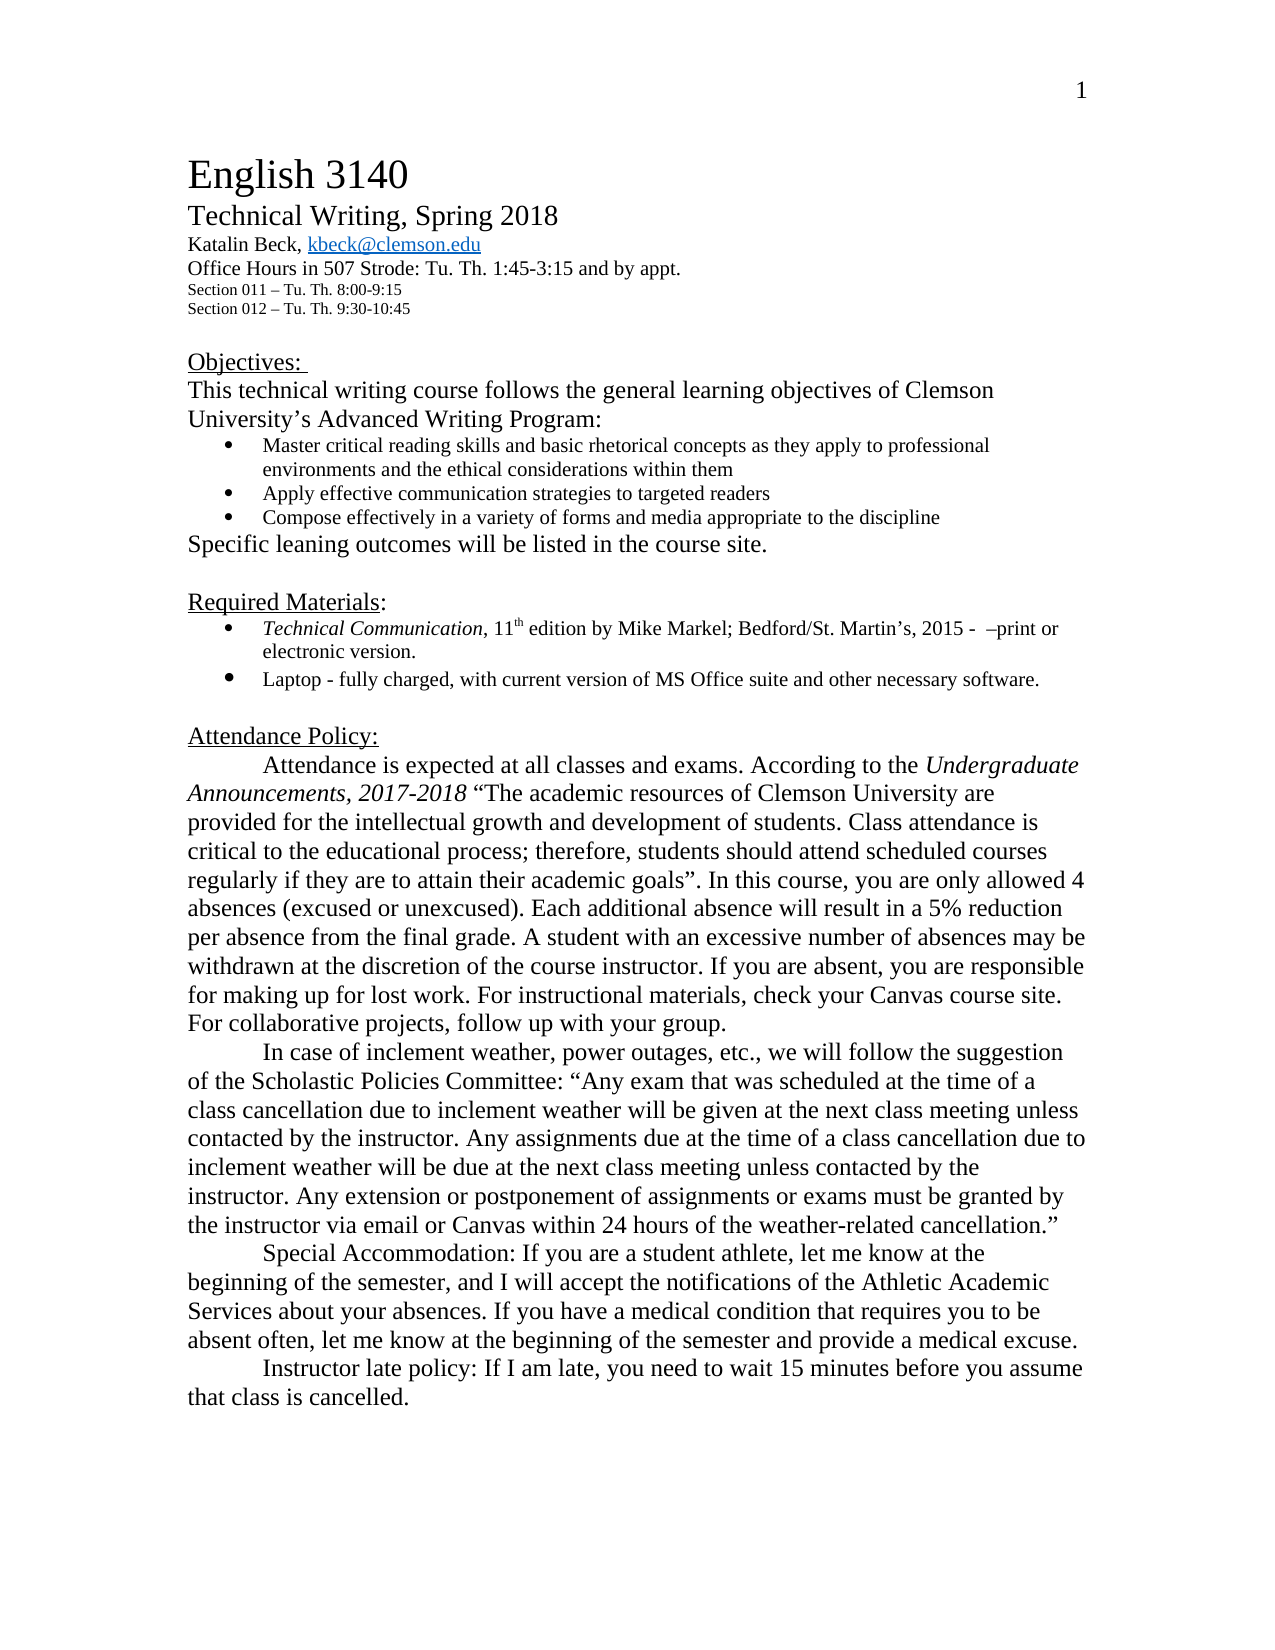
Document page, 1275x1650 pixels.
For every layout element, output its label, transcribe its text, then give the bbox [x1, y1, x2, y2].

list Laptop - fully charged, with current version of MS Office suite and other necessary software. [225, 663, 1087, 721]
text Office Hours in 507 Strode: Tu. Th. 1:45-3:15 and by appt. [187, 256, 1087, 279]
text In case of inclement weather, power outages, etc., we will follow the suggestion of the Scholastic Policies Committee: “Any exam that was scheduled at the time of a class cancellation due to inclement weather will be given at the next class meeting unless contacted by the instructor. Any assignments due at the time of a class cancellation due to inclement weather will be due at the next class meeting unless contacted by the instructor. Any extension or postponement of assignments or exams must be granted by the instructor via email or Canvas within 24 hours of the weather-related cancellation.” [187, 1037, 1087, 1238]
list Apply effective communication strategies to targeted readers [225, 481, 1087, 505]
text Katalin Beck, kbeck@clemson.edu [187, 231, 1087, 256]
text Attendance Policy: [187, 721, 1087, 750]
list Compose effectively in a variety of forms and media appropriate to the discipline [225, 505, 1087, 529]
list Technical Communication, 11th edition by Mike Markel; Bedford/St. Martin’s, 2015 - –print or electronic version. [225, 615, 1087, 663]
text Required Materials: [187, 587, 1087, 615]
text Special Accommodation: If you are a student athlete, let me know at the beginning of the semester, and I will accept the notifications of the Athletic Academic Services about your absences. If you have a medical condition that requires you to be absent often, let me know at the beginning of the semester and provide a medical excuse. [187, 1238, 1087, 1353]
list Master critical reading skills and basic rhetorical concepts as they apply to professional environments and the ethical considerations within them [225, 433, 1087, 481]
text Attendance is expected at all classes and exams. According to the Undergraduate Announcements, 2017-2018 “The academic resources of Clemson University are provided for the intellectual growth and development of students. Class attendance is critical to the educational process; therefore, students should attend scheduled courses regularly if they are to attain their academic goals”. In this course, you are only allowed 4 absences (excused or unexcused). Each additional absence will result in a 5% reduction per absence from the final grade. A student with an excessive number of absences may be withdrawn at the discretion of the course instructor. If you are absent, you are responsible for making up for lost work. For instructional materials, check your Canvas course site. For collaborative projects, follow up with your group. [187, 750, 1087, 1037]
text Instructor late policy: If I am late, you need to wait 15 minutes before you assume that class is cancelled. [187, 1353, 1087, 1411]
text This technical writing course follows the general learning objectives of Clemson University’s Advanced Writing Program: [187, 375, 1087, 433]
text Objectives: [187, 347, 1087, 375]
text Section 012 – Tu. Th. 9:30-10:45 [187, 299, 1087, 318]
text English 3140 [187, 150, 1087, 198]
text Specific leaning outcomes will be listed in the course site. [187, 529, 1087, 587]
text Technical Writing, Spring 2018 [187, 198, 1087, 231]
text Section 011 – Tu. Th. 8:00-9:15 [187, 279, 1087, 299]
